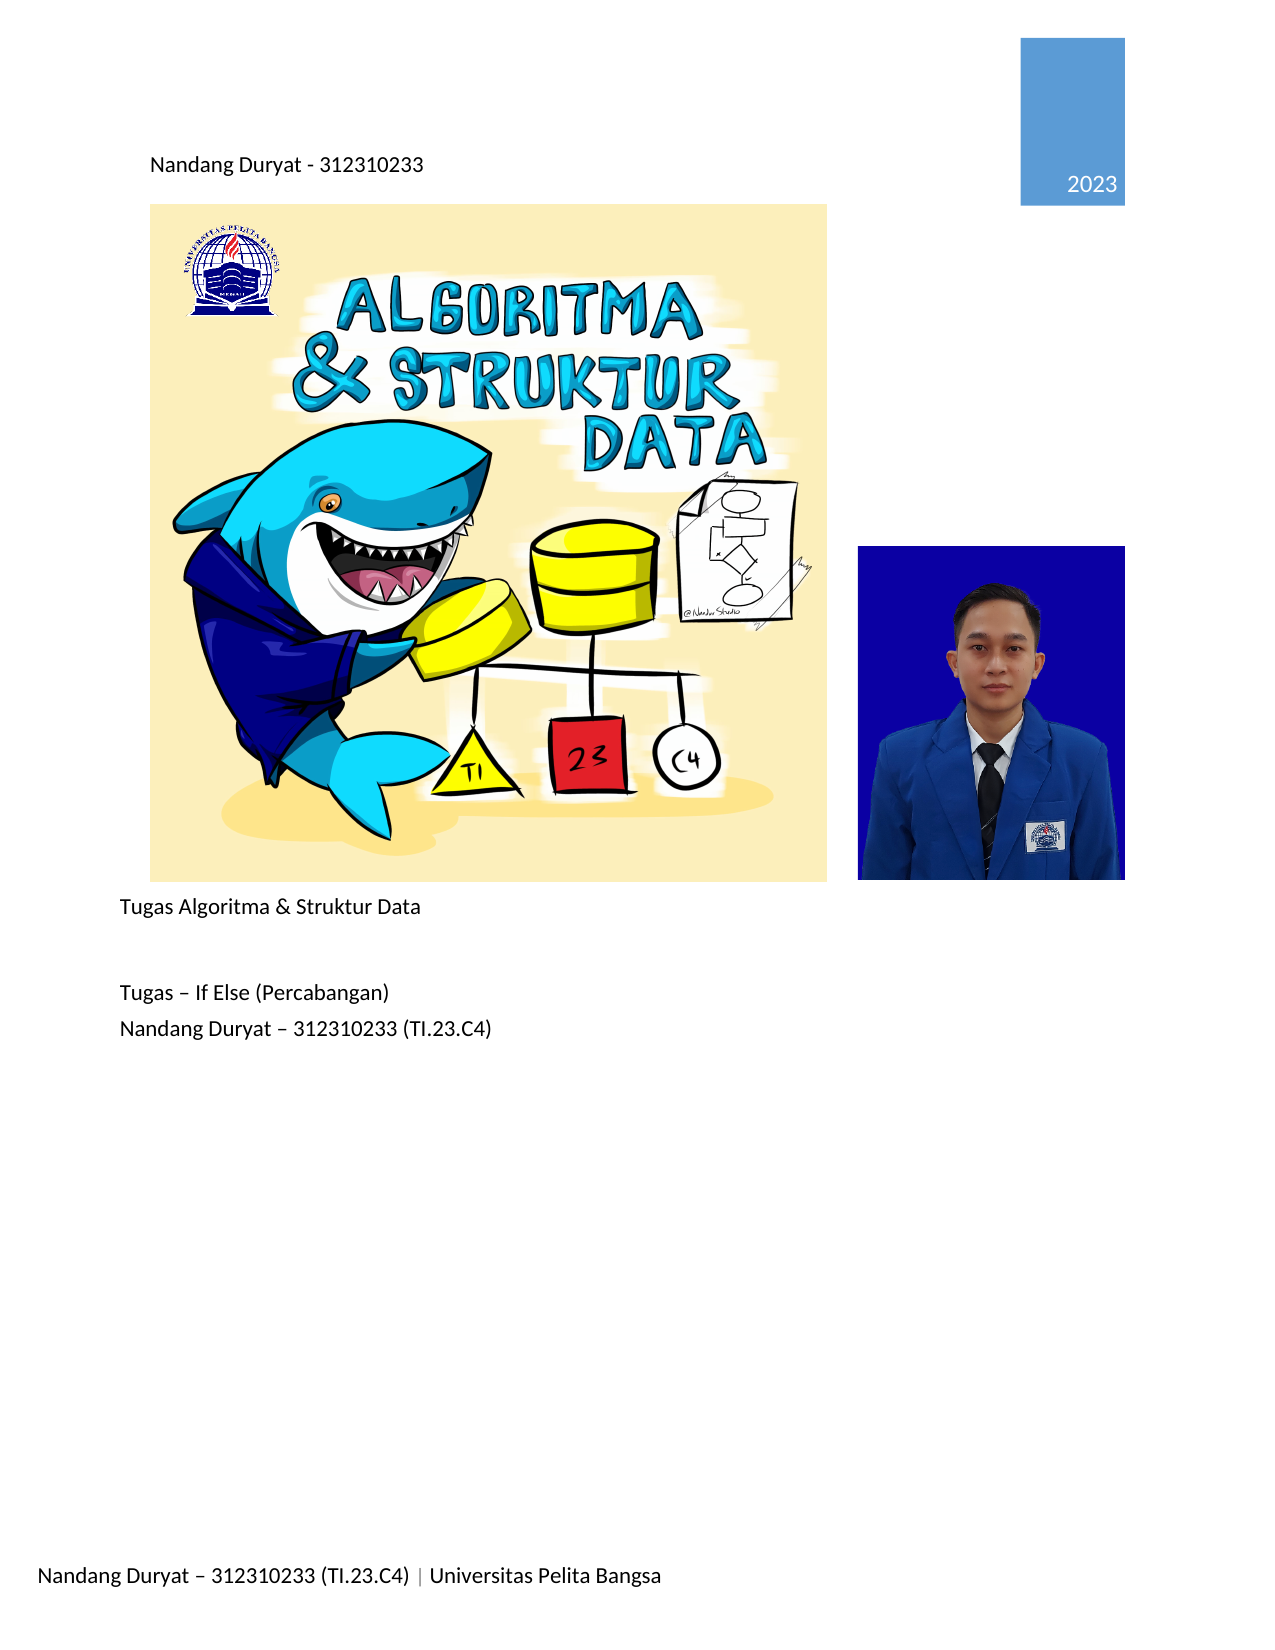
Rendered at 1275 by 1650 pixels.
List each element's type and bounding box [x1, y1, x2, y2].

picture [150, 204, 827, 882]
picture [857, 546, 1125, 880]
